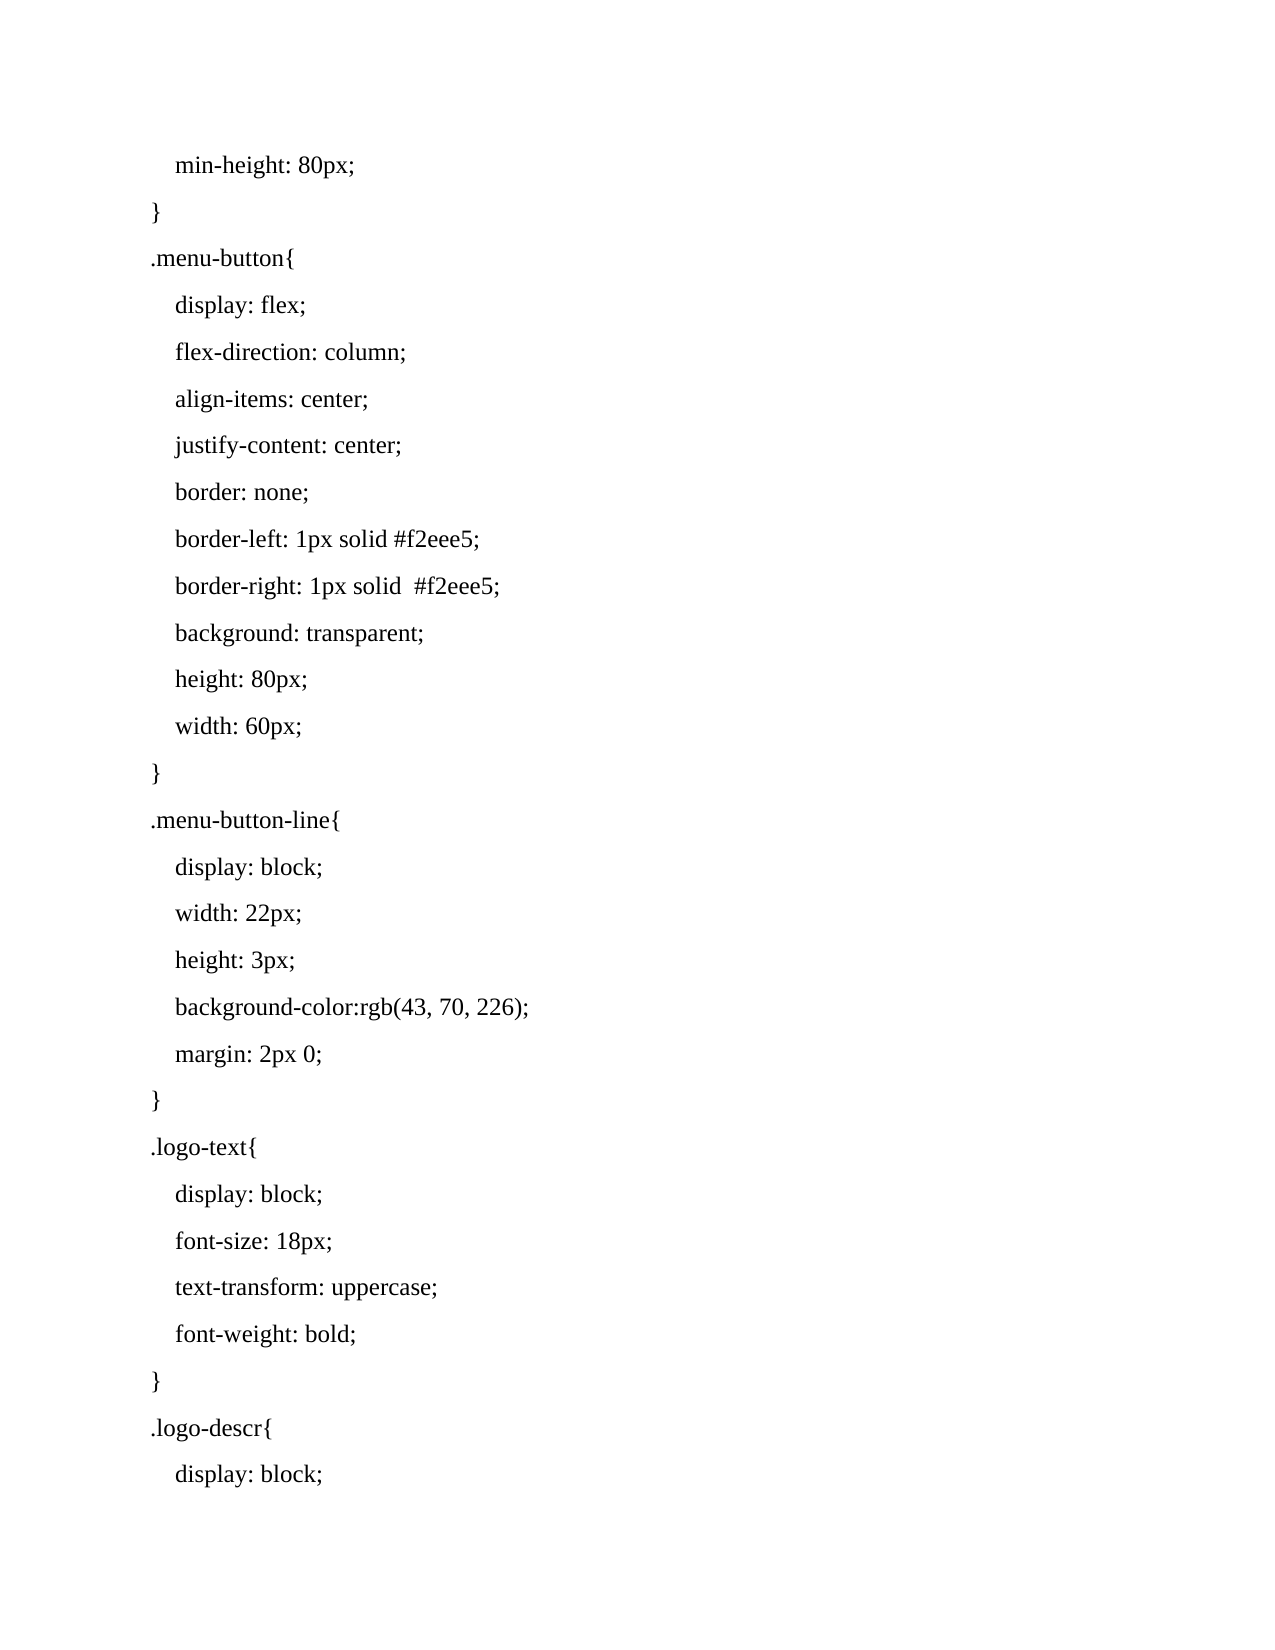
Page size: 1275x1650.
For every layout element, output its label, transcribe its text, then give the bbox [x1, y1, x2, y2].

text background-color:rgb(43, 70, 226); [150, 992, 1125, 1021]
text height: 80px; [150, 664, 1125, 693]
text width: 60px; [150, 711, 1125, 740]
text border-right: 1px solid #f2eee5; [150, 571, 1125, 600]
text .menu-button-line{ [150, 805, 1125, 833]
text } [150, 1366, 1125, 1395]
text .menu-button{ [150, 243, 1125, 272]
text background: transparent; [150, 618, 1125, 646]
text display: block; [150, 852, 1125, 880]
text border-left: 1px solid #f2eee5; [150, 524, 1125, 553]
text } [150, 758, 1125, 787]
text height: 3px; [150, 945, 1125, 974]
text display: flex; [150, 290, 1125, 319]
text flex-direction: column; [150, 337, 1125, 366]
text } [150, 197, 1125, 226]
text border: none; [150, 477, 1125, 506]
text .logo-text{ [150, 1132, 1125, 1161]
text font-size: 18px; [150, 1226, 1125, 1254]
text text-transform: uppercase; [150, 1272, 1125, 1301]
text margin: 2px 0; [150, 1039, 1125, 1067]
text justify-content: center; [150, 431, 1125, 459]
text display: block; [150, 1179, 1125, 1208]
text .logo-descr{ [150, 1413, 1125, 1442]
text display: block; [150, 1459, 1125, 1488]
text align-items: center; [150, 384, 1125, 413]
text min-height: 80px; [150, 150, 1125, 179]
text width: 22px; [150, 898, 1125, 927]
text } [150, 1085, 1125, 1114]
text font-weight: bold; [150, 1319, 1125, 1348]
